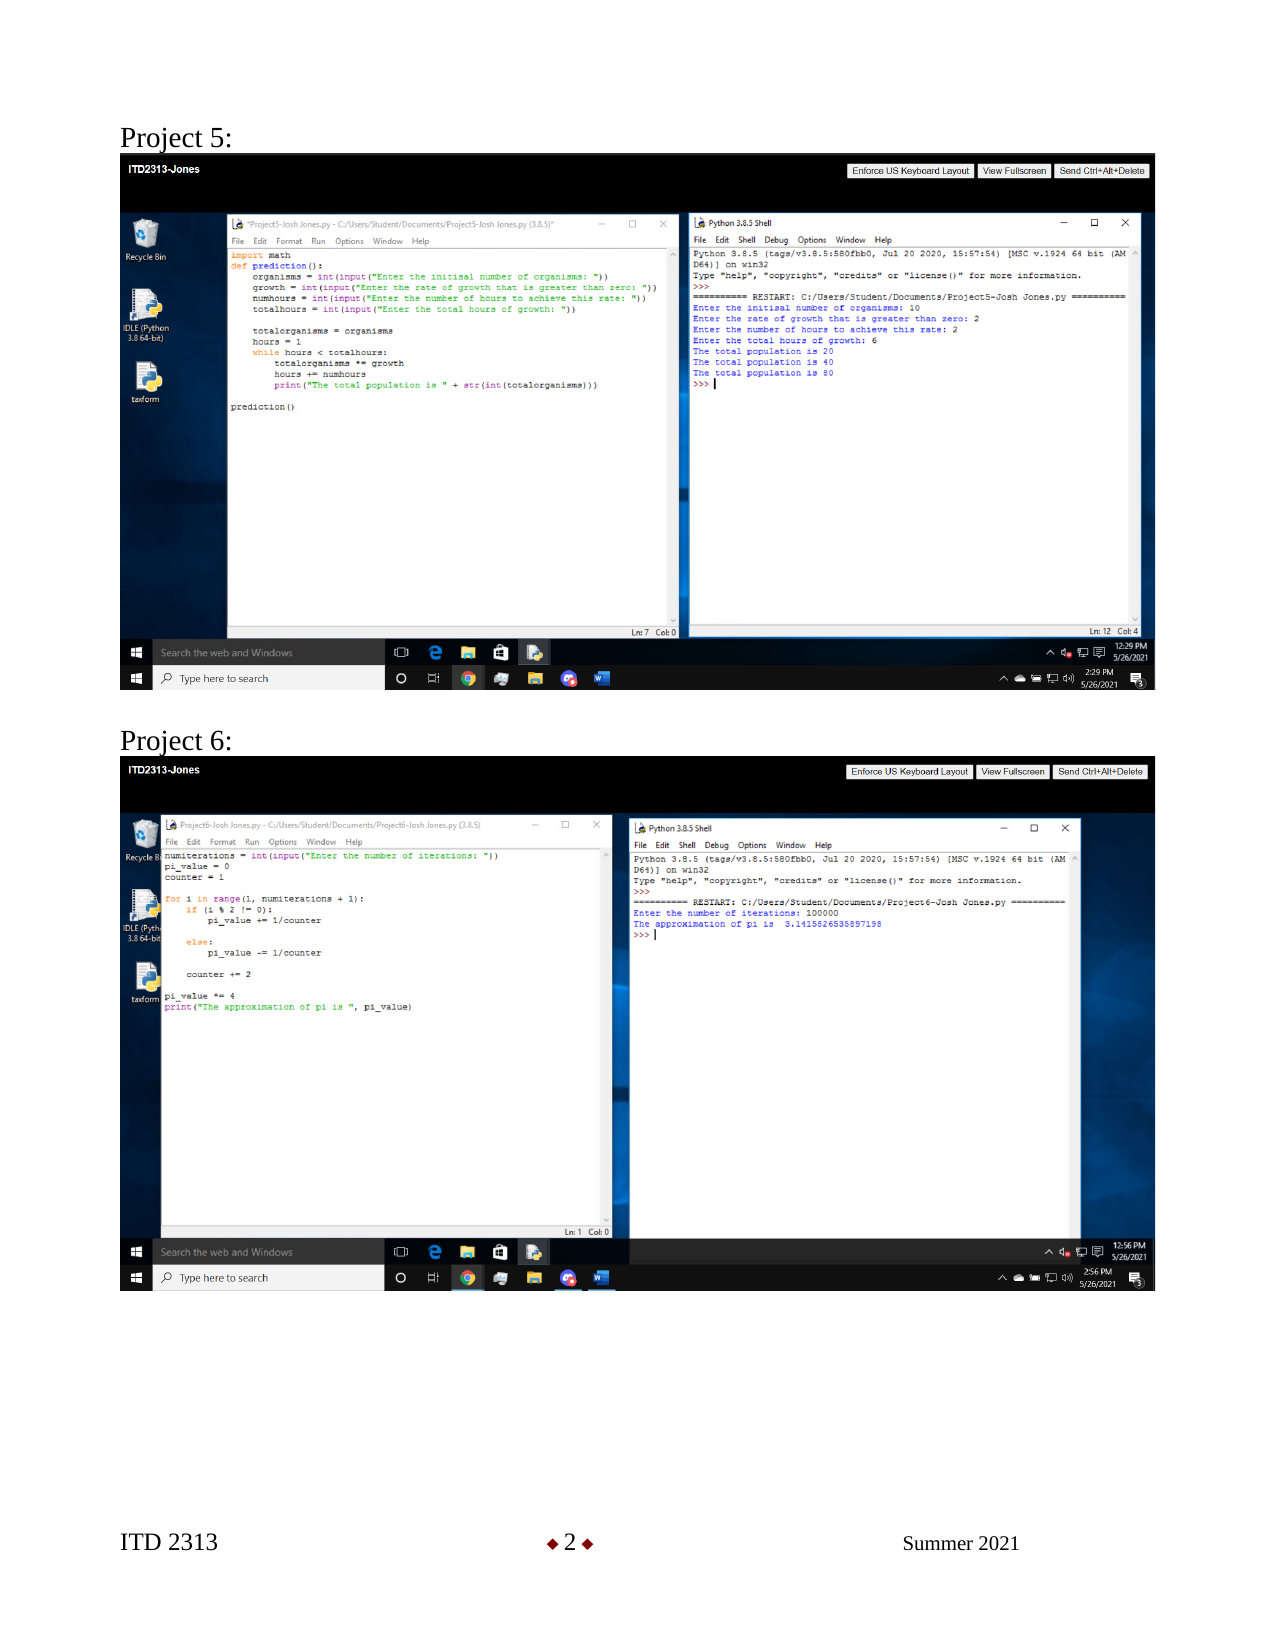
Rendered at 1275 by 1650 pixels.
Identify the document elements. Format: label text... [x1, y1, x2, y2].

text Project 6: [120, 723, 1155, 756]
picture [120, 153, 1155, 690]
picture [120, 756, 1155, 1291]
text Project 5: [120, 120, 1155, 153]
